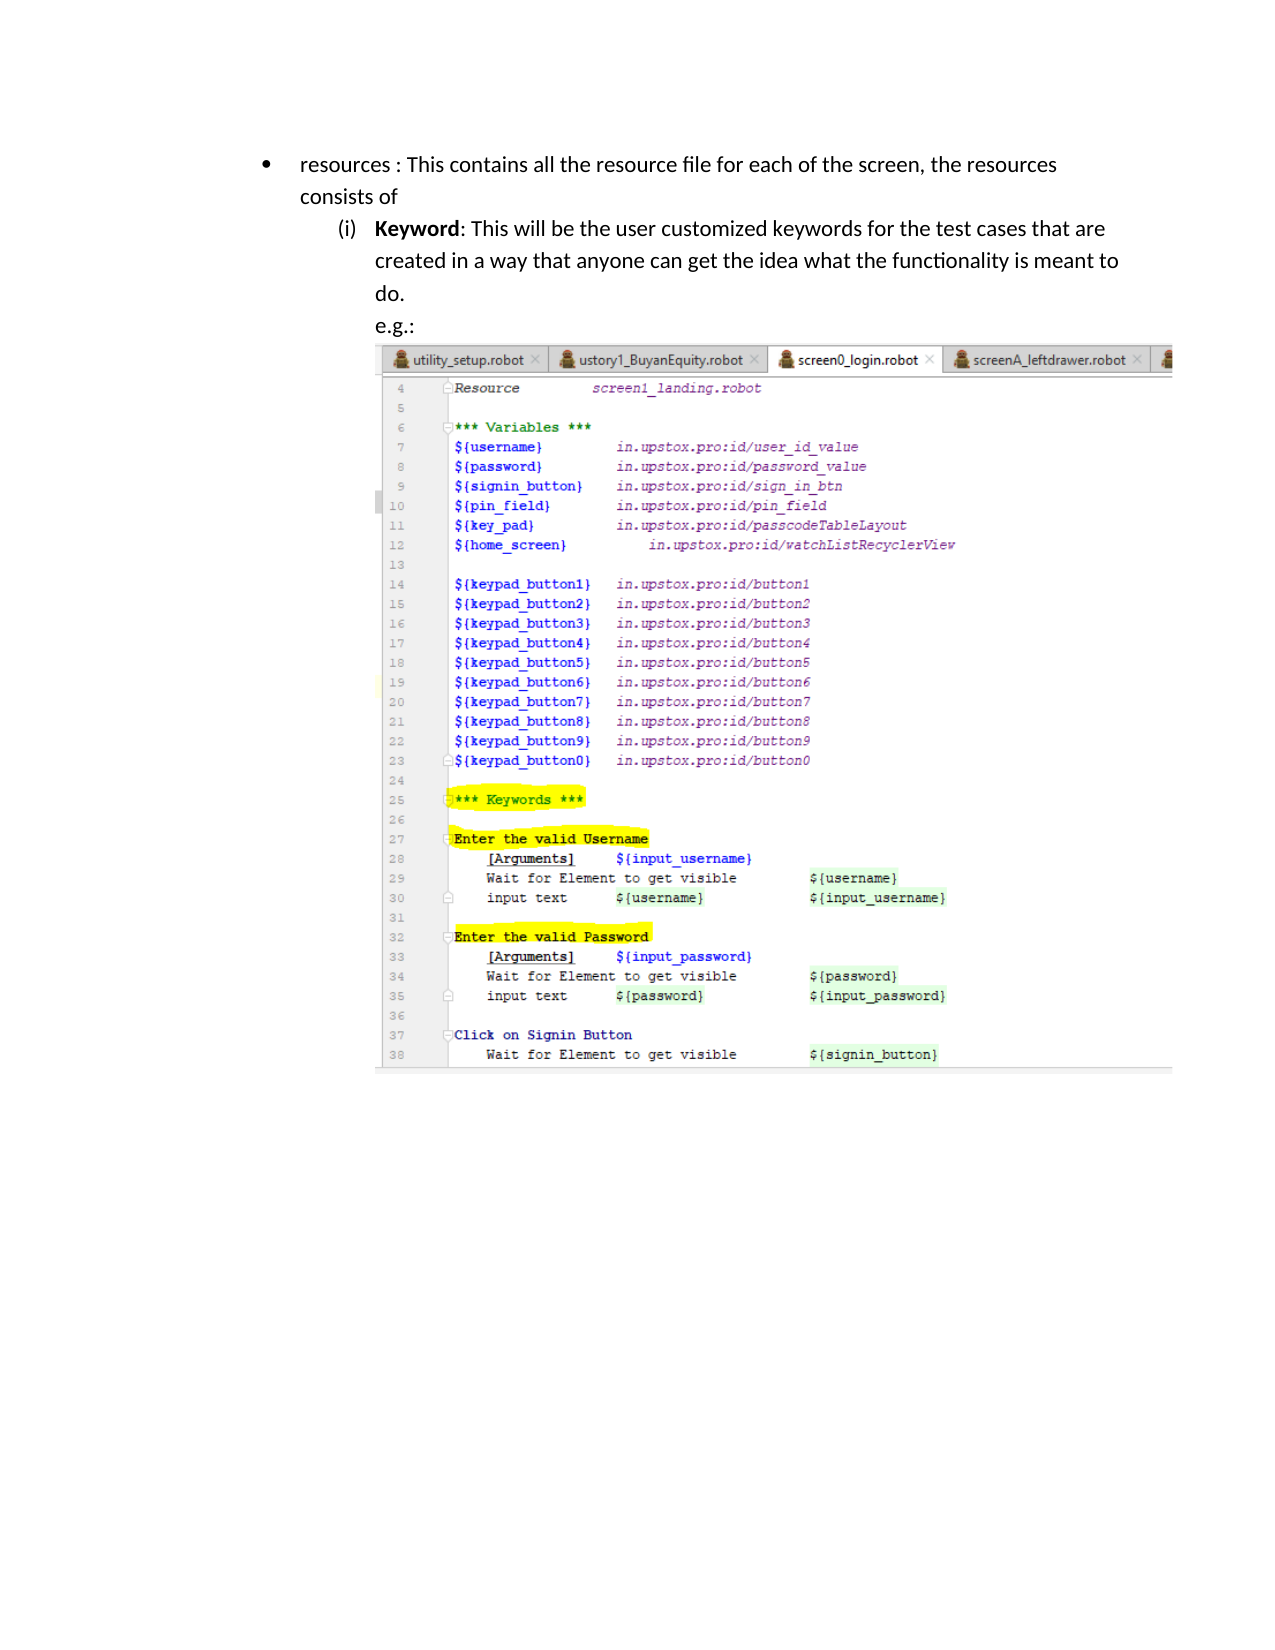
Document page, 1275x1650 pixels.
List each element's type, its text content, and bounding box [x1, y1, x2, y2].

list Keyword: This will be the user customized keywords for the test cases that are created in a way that anyone can get the idea what the functionality is meant to do. [337, 214, 1125, 307]
list e.g.: [375, 311, 1125, 343]
list resources : This contains all the resource file for each of the screen, the resources consists of [262, 150, 1125, 210]
picture [375, 343, 1173, 1074]
